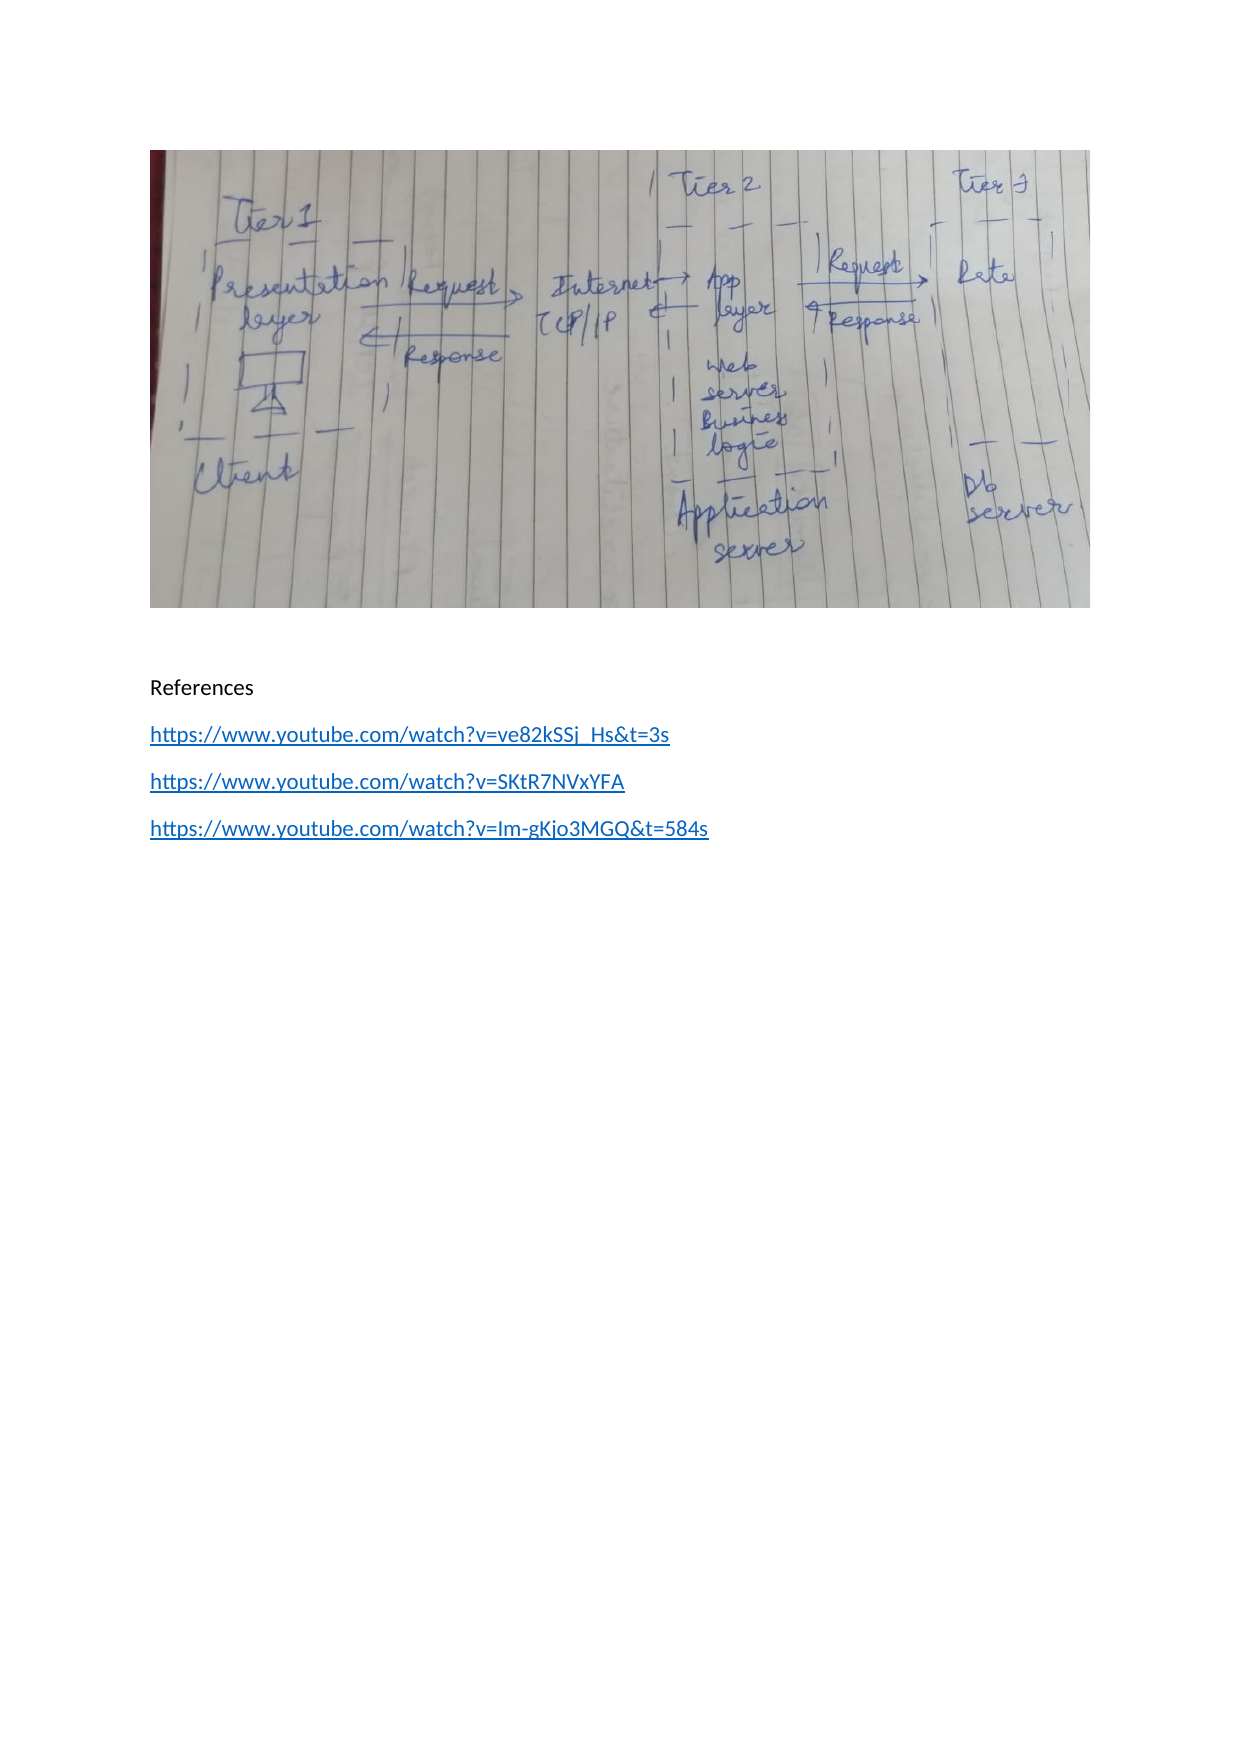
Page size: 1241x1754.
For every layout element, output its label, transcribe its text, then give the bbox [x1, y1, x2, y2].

text https://www.youtube.com/watch?v=SKtR7NVxYFA [150, 767, 1090, 795]
text https://www.youtube.com/watch?v=ve82kSSj_Hs&t=3s [150, 720, 1090, 748]
picture [150, 150, 1091, 608]
text References [150, 673, 1090, 702]
text https://www.youtube.com/watch?v=Im-gKjo3MGQ&t=584s [150, 814, 1090, 842]
